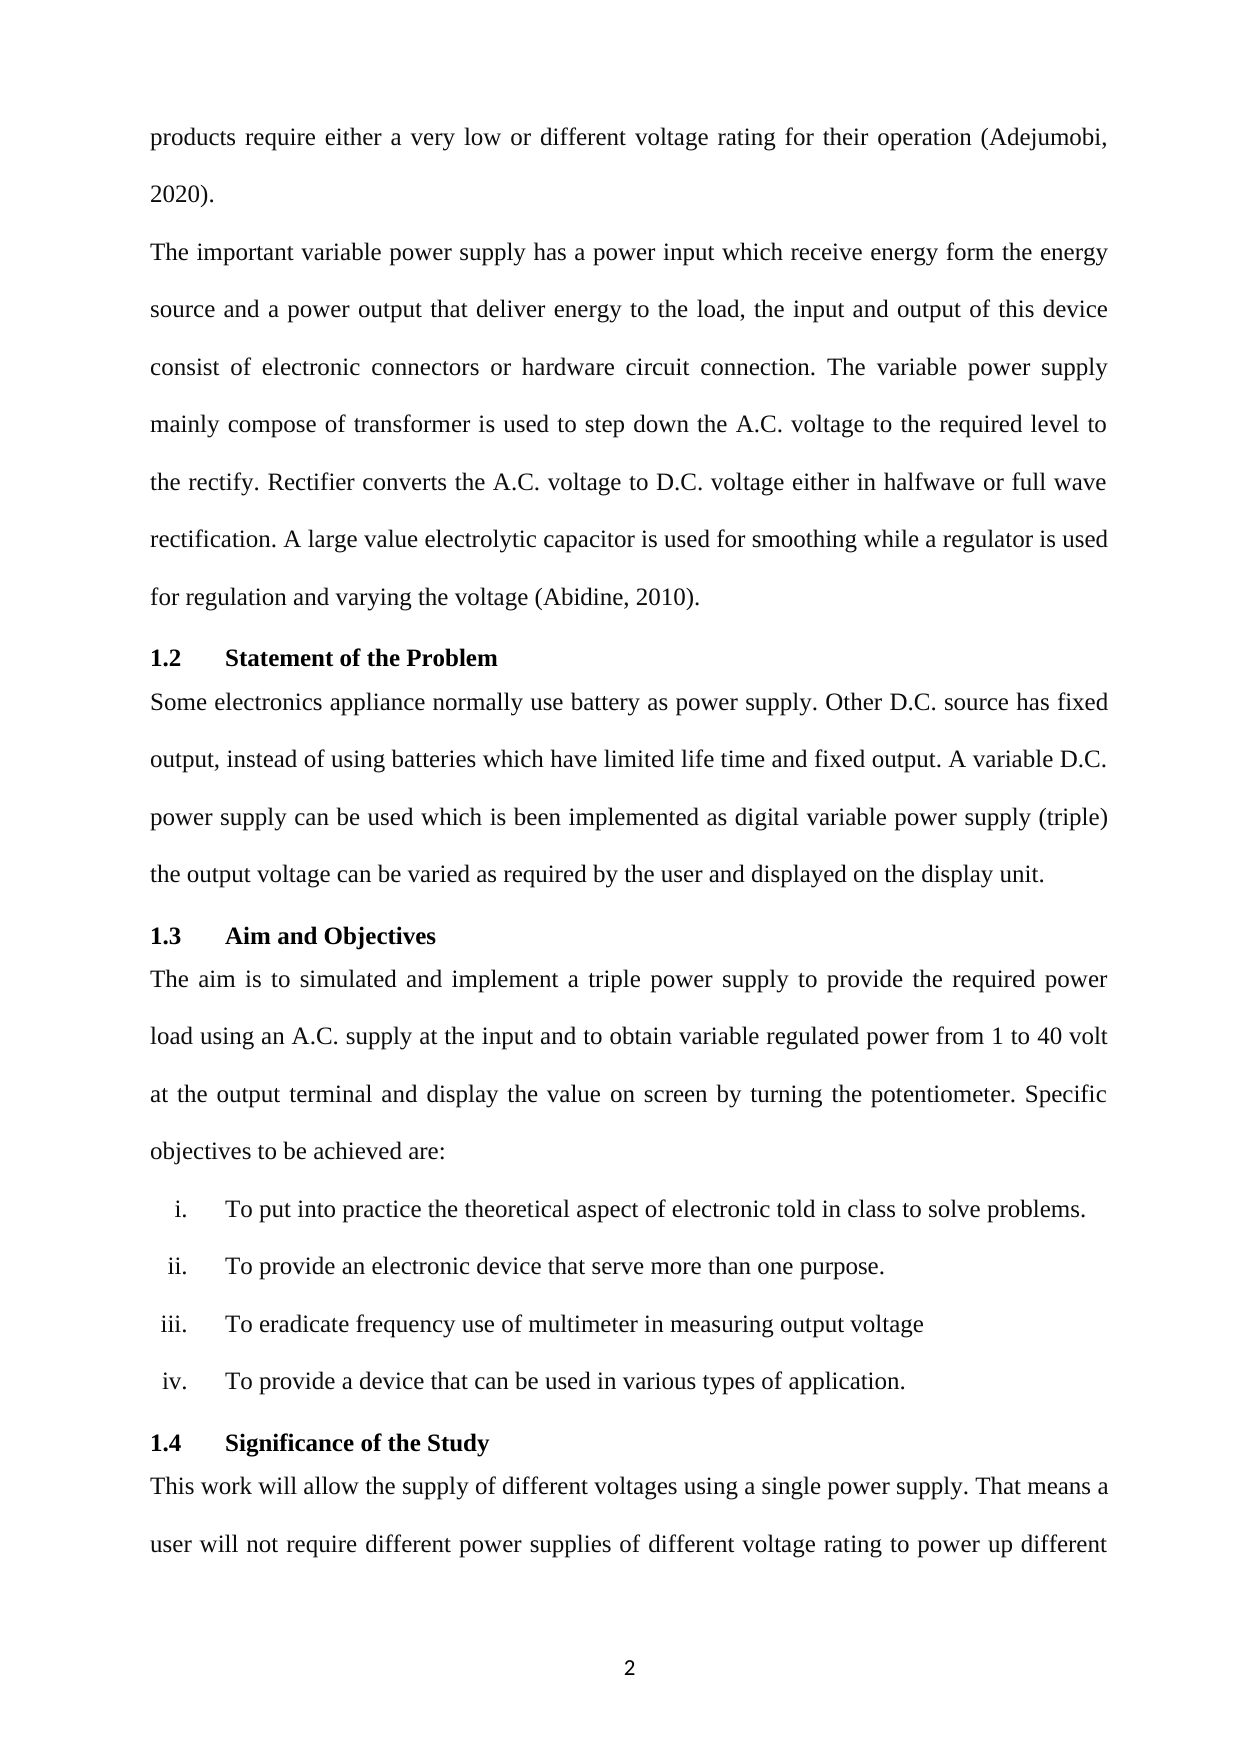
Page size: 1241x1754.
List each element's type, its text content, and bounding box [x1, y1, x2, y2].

text The aim is to simulated and implement a triple power supply to provide the required power load using an A.C. supply at the input and to obtain variable regulated power from 1 to 40 volt at the output terminal and display the value on screen by turning the potentiometer. Specific objectives to be achieved are: [150, 964, 1109, 1165]
list To provide an electronic device that serve more than one purpose. [187, 1251, 1109, 1280]
subtitle 1.2 Statement of the Problem [150, 643, 1109, 672]
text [150, 122, 1109, 208]
list To provide a device that can be used in various types of application. [187, 1366, 1109, 1395]
text Some electronics appliance normally use battery as power supply. Other D.C. source has fixed output, instead of using batteries which have limited life time and fixed output. A variable D.C. power supply can be used which is been implemented as digital variable power supply (triple) the output voltage can be varied as required by the user and displayed on the display unit. [150, 687, 1109, 888]
subtitle 1.3 Aim and Objectives [150, 921, 1109, 949]
subtitle 1.4 Significance of the Study [150, 1428, 1109, 1457]
list To put into practice the theoretical aspect of electronic told in class to solve problems. [187, 1194, 1109, 1223]
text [150, 1471, 1109, 1557]
text The important variable power supply has a power input which receive energy form the energy source and a power output that deliver energy to the load, the input and output of this device consist of electronic connectors or hardware circuit connection. The variable power supply mainly compose of transformer is used to step down the A.C. voltage to the required level to the rectify. Rectifier converts the A.C. voltage to D.C. voltage either in halfwave or full wave rectification. A large value electrolytic capacitor is used for smoothing while a regulator is used for regulation and varying the voltage (Abidine, 2010). [150, 237, 1109, 611]
list To eradicate frequency use of multimeter in measuring output voltage [187, 1309, 1109, 1338]
